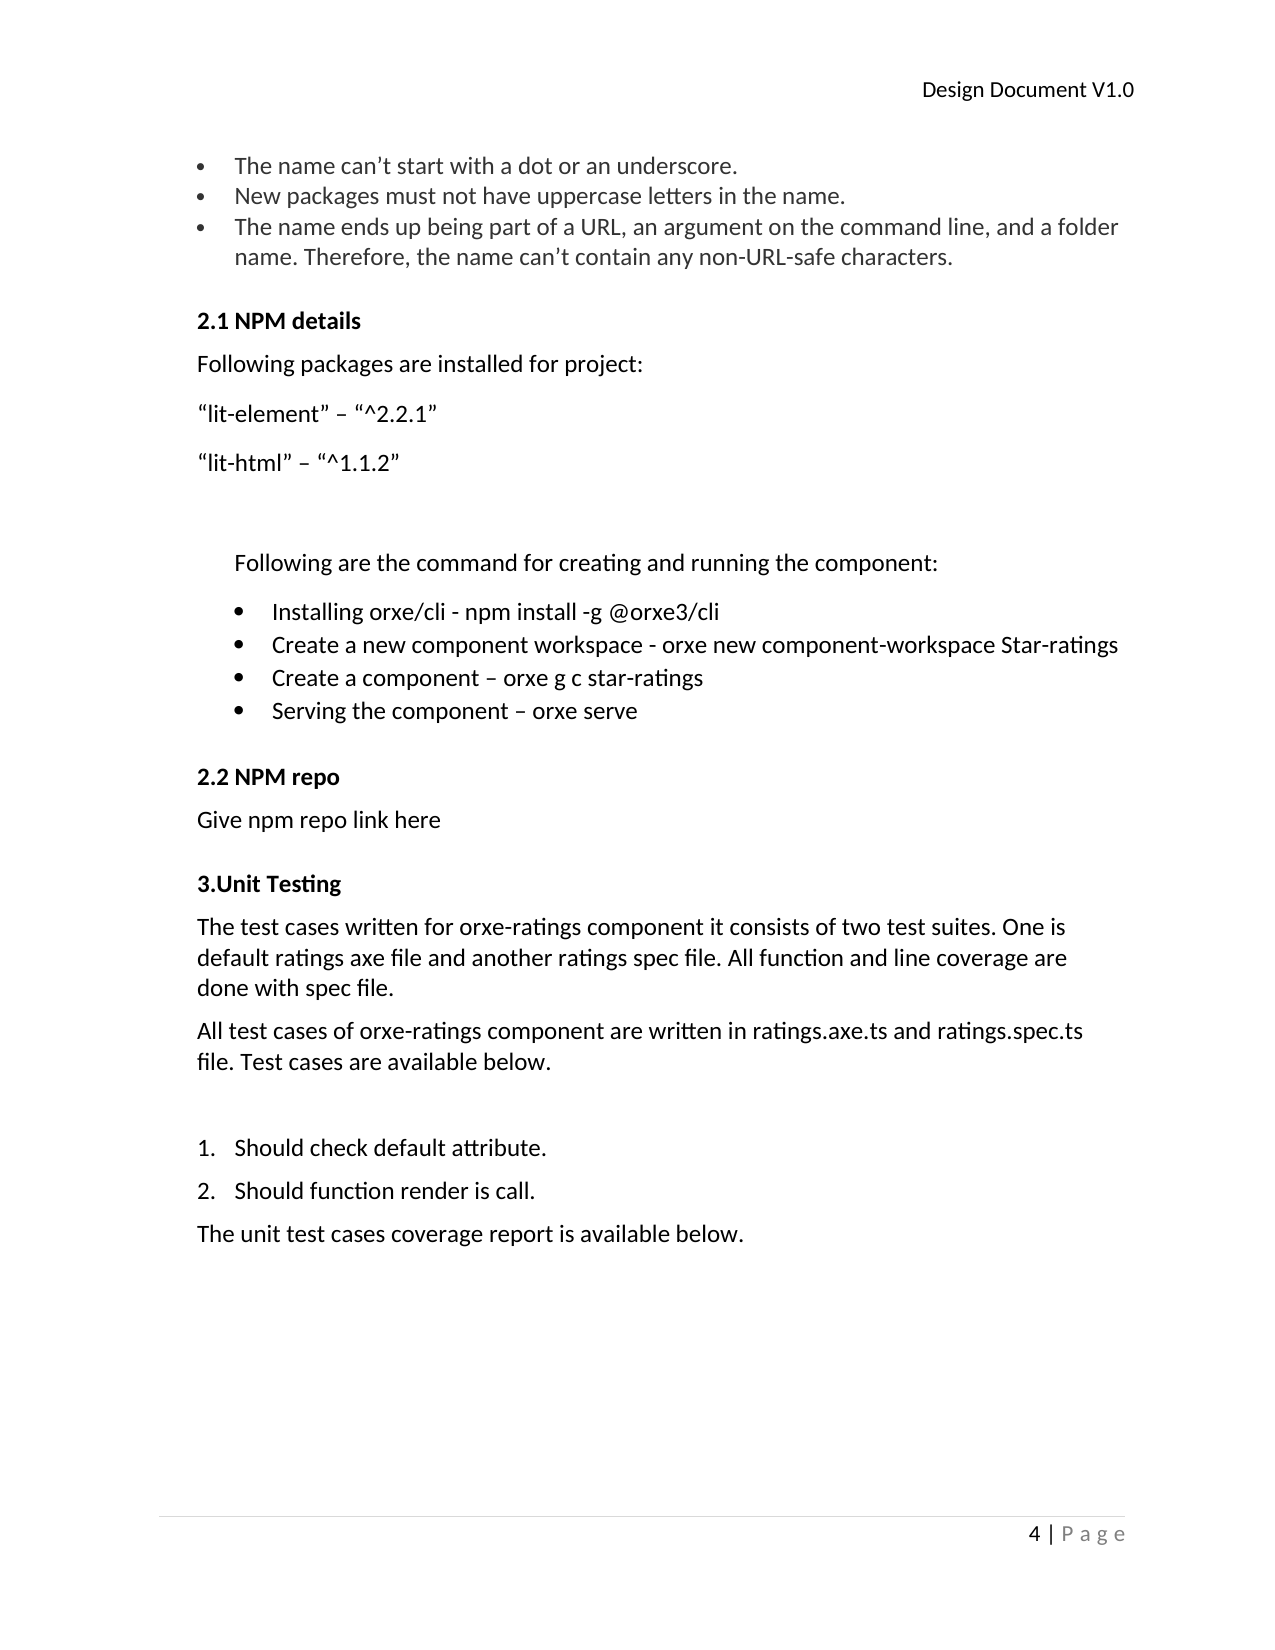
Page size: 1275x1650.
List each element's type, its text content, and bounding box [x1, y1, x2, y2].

text The test cases written for orxe-ratings component it consists of two test suites. One is default ratings axe file and another ratings spec file. All function and line coverage are done with spec file. [197, 911, 1125, 1003]
list The name ends up being part of a URL, an argument on the command line, and a folder name. Therefore, the name can’t contain any non-URL-safe characters. [197, 211, 1125, 272]
list Serving the component – orxe serve [234, 695, 1125, 726]
list New packages must not have uppercase letters in the name. [197, 181, 1125, 211]
text 2.2 NPM repo [159, 761, 1125, 792]
text 2.1 NPM details [159, 305, 1125, 336]
text “lit-element” – “^2.2.1” [197, 398, 1125, 428]
list Should function render is call. [197, 1175, 1125, 1205]
text The unit test cases coverage report is available below. [197, 1218, 1125, 1248]
text 3.Unit Testing [159, 868, 1125, 899]
list Should check default attribute. [197, 1132, 1125, 1162]
text Following packages are installed for project: [197, 348, 1125, 379]
text Following are the command for creating and running the component: [197, 547, 1125, 577]
list Installing orxe/cli - npm install -g @orxe3/cli [234, 596, 1125, 627]
list Create a new component workspace - orxe new component-workspace Star-ratings [234, 629, 1125, 660]
text Give npm repo link here [197, 804, 1125, 835]
list The name can’t start with a dot or an underscore. [197, 150, 1125, 181]
text All test cases of orxe-ratings component are written in ratings.axe.ts and ratings.spec.ts file. Test cases are available below. [197, 1015, 1125, 1076]
list Create a component – orxe g c star-ratings [234, 662, 1125, 693]
text “lit-html” – “^1.1.2” [197, 448, 1125, 478]
